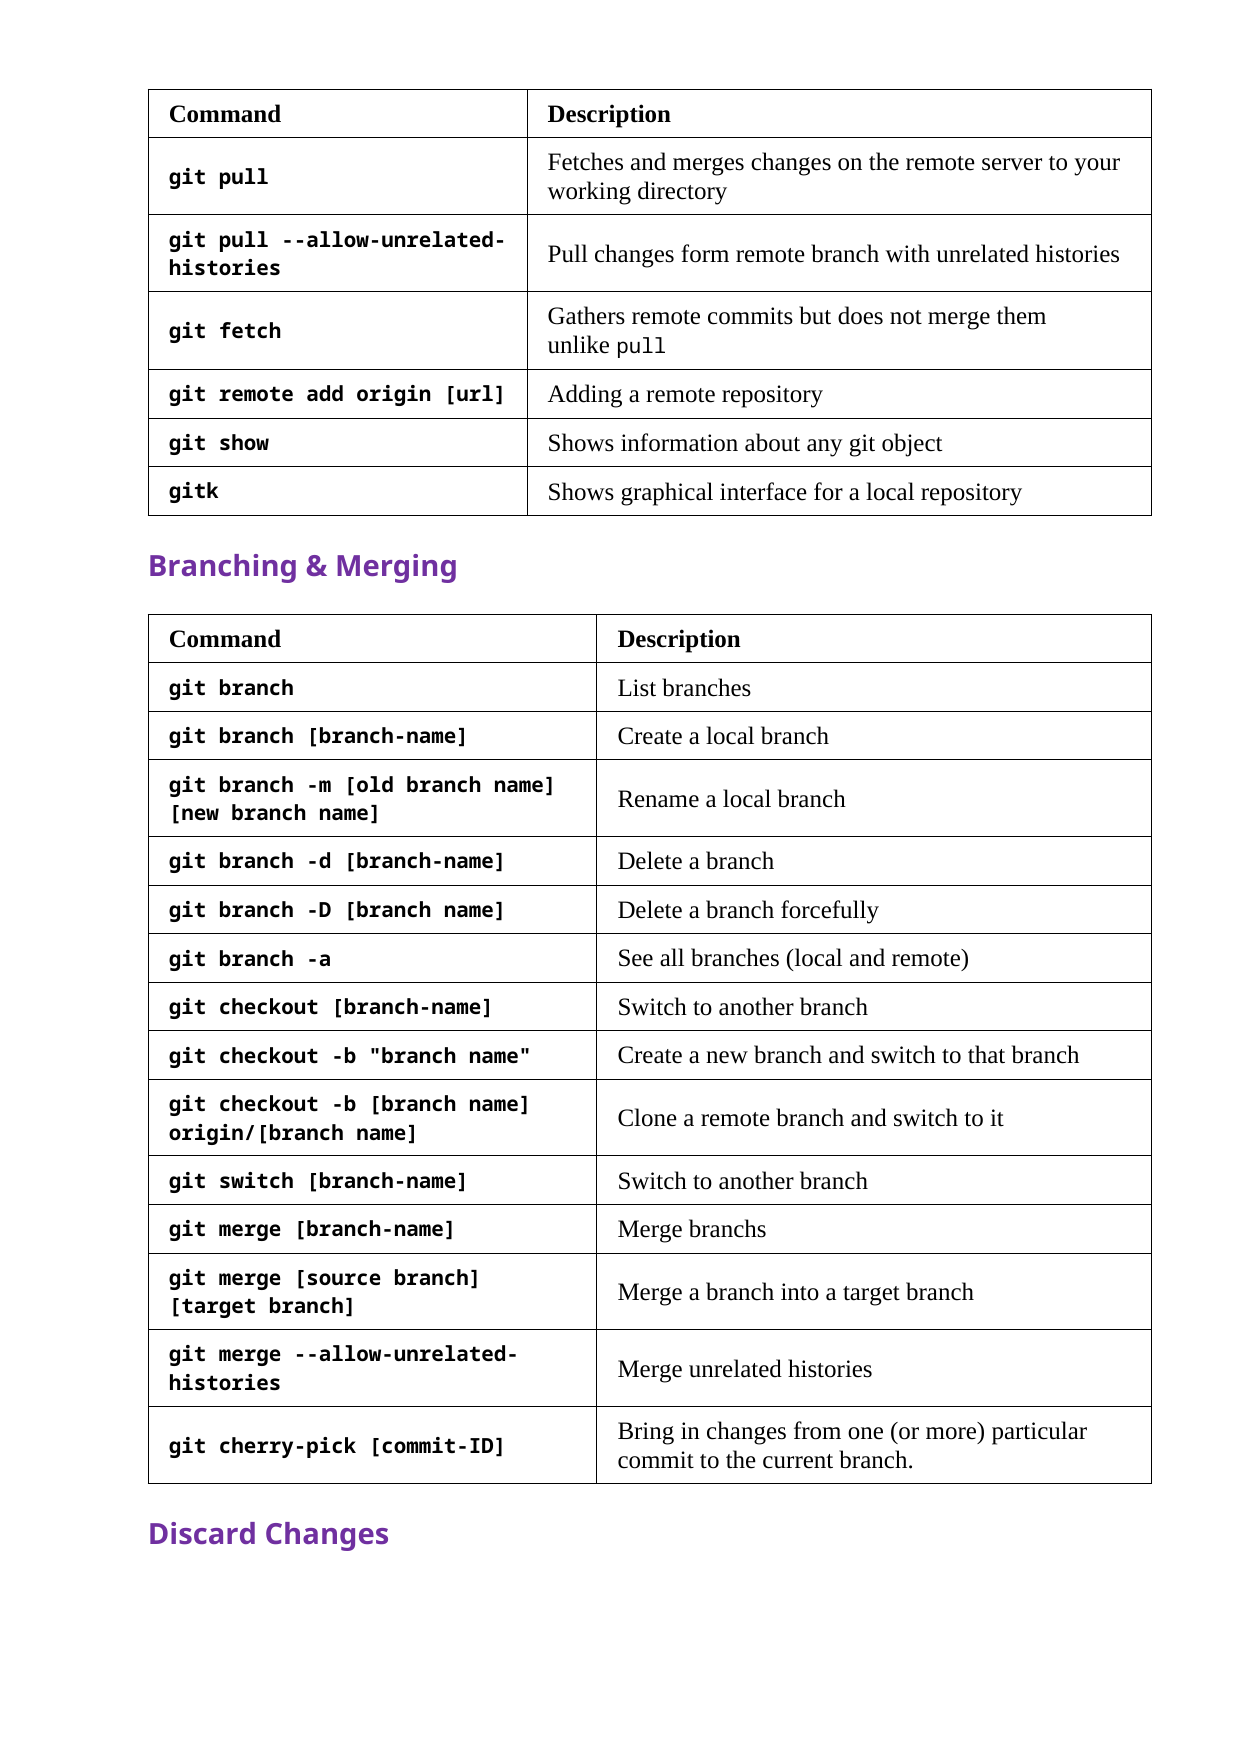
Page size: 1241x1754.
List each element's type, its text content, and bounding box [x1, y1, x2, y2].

table_cell git merge [source branch] [target branch] [149, 1254, 596, 1329]
table_cell Shows graphical interface for a local repository [528, 467, 1151, 515]
table_cell git fetch [149, 292, 527, 369]
table_cell Merge unrelated histories [597, 1330, 1151, 1406]
table_cell Adding a remote repository [528, 370, 1151, 418]
table_header Command [149, 90, 527, 137]
table_cell Switch to another branch [597, 1156, 1151, 1204]
table_cell Merge a branch into a target branch [597, 1254, 1151, 1329]
table_cell git show [149, 419, 527, 466]
table_cell Create a new branch and switch to that branch [597, 1031, 1151, 1079]
table_cell Delete a branch [597, 837, 1151, 884]
table_cell git branch -m [old branch name] [new branch name] [149, 760, 596, 836]
table_cell git branch -a [149, 934, 596, 982]
table_cell Pull changes form remote branch with unrelated histories [528, 215, 1151, 291]
text Discard Changes [148, 1513, 1152, 1553]
table_cell git switch [branch-name] [149, 1156, 596, 1204]
table_cell git pull --allow-unrelated-histories [149, 215, 527, 291]
table_cell git branch -d [branch-name] [149, 837, 596, 884]
table_cell Switch to another branch [597, 983, 1151, 1030]
table_cell Clone a remote branch and switch to it [597, 1080, 1151, 1155]
table_cell git checkout -b "branch name" [149, 1031, 596, 1079]
table_cell git merge --allow-unrelated-histories [149, 1330, 596, 1406]
table_cell git checkout [branch-name] [149, 983, 596, 1030]
table_cell Delete a branch forcefully [597, 886, 1151, 933]
table_cell Shows information about any git object [528, 419, 1151, 466]
table_cell Rename a local branch [597, 760, 1151, 836]
table_cell Bring in changes from one (or more) particular commit to the current branch. [597, 1407, 1151, 1483]
table_header Description [528, 90, 1151, 137]
table_header Command [149, 615, 596, 662]
table_cell git branch -D [branch name] [149, 886, 596, 933]
text Branching & Merging [148, 545, 1152, 584]
table_cell git merge [branch-name] [149, 1205, 596, 1252]
table_header Description [597, 615, 1151, 662]
table_cell Fetches and merges changes on the remote server to your working directory [528, 138, 1151, 214]
table_cell git branch [branch-name] [149, 712, 596, 759]
table_cell git checkout -b [branch name] origin/[branch name] [149, 1080, 596, 1155]
table_cell git cherry-pick [commit-ID] [149, 1407, 596, 1483]
table_cell git remote add origin [url] [149, 370, 527, 418]
table_cell Gathers remote commits but does not merge them unlike pull [528, 292, 1151, 369]
table_cell gitk [149, 467, 527, 515]
table_cell Create a local branch [597, 712, 1151, 759]
table_cell Merge branchs [597, 1205, 1151, 1252]
table_cell See all branches (local and remote) [597, 934, 1151, 982]
table_cell List branches [597, 663, 1151, 711]
table_cell git pull [149, 138, 527, 214]
table_cell git branch [149, 663, 596, 711]
